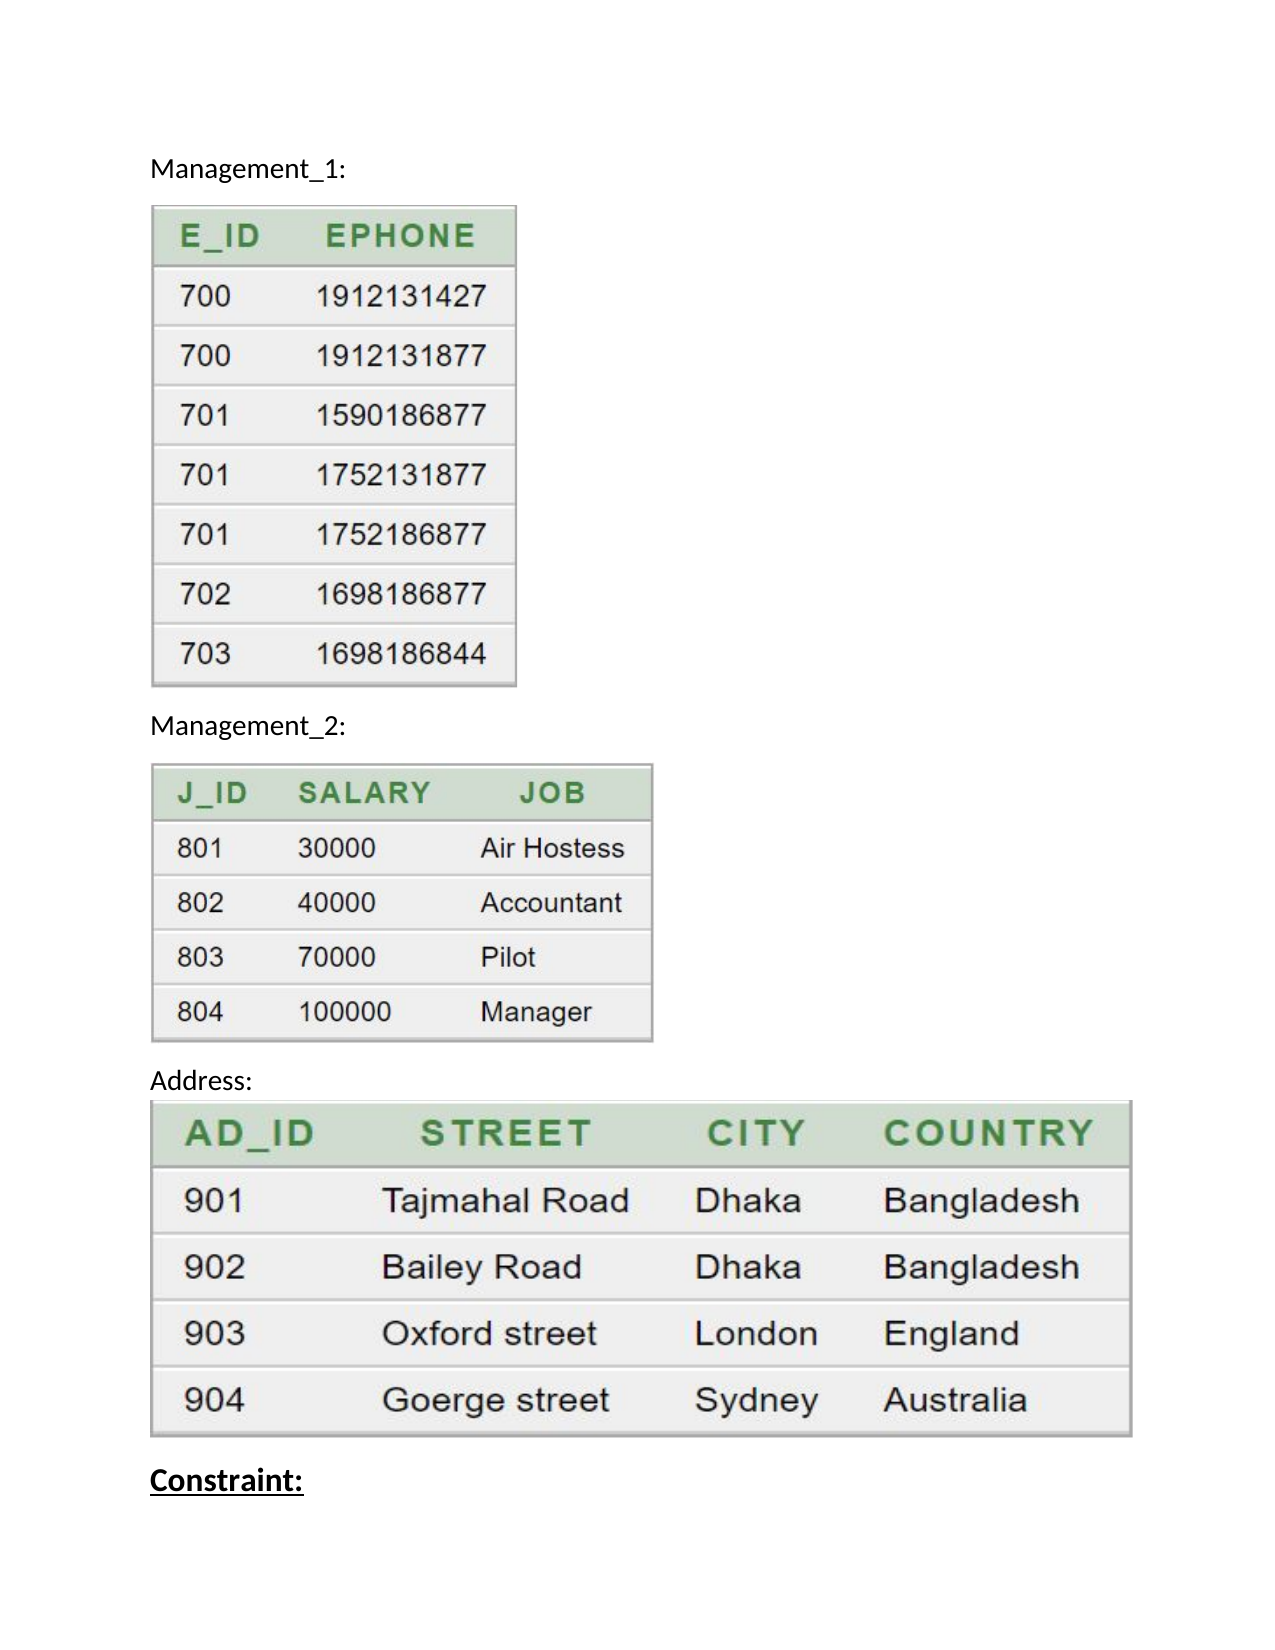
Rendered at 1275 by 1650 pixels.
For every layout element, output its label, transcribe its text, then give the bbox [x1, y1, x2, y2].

text Management_1: [150, 150, 1125, 186]
text Constraint: [150, 1459, 1125, 1500]
picture [150, 762, 655, 1044]
picture [150, 205, 518, 689]
text Management_2: [150, 707, 1125, 743]
text Address: [150, 1062, 1125, 1100]
picture [150, 1100, 1133, 1441]
